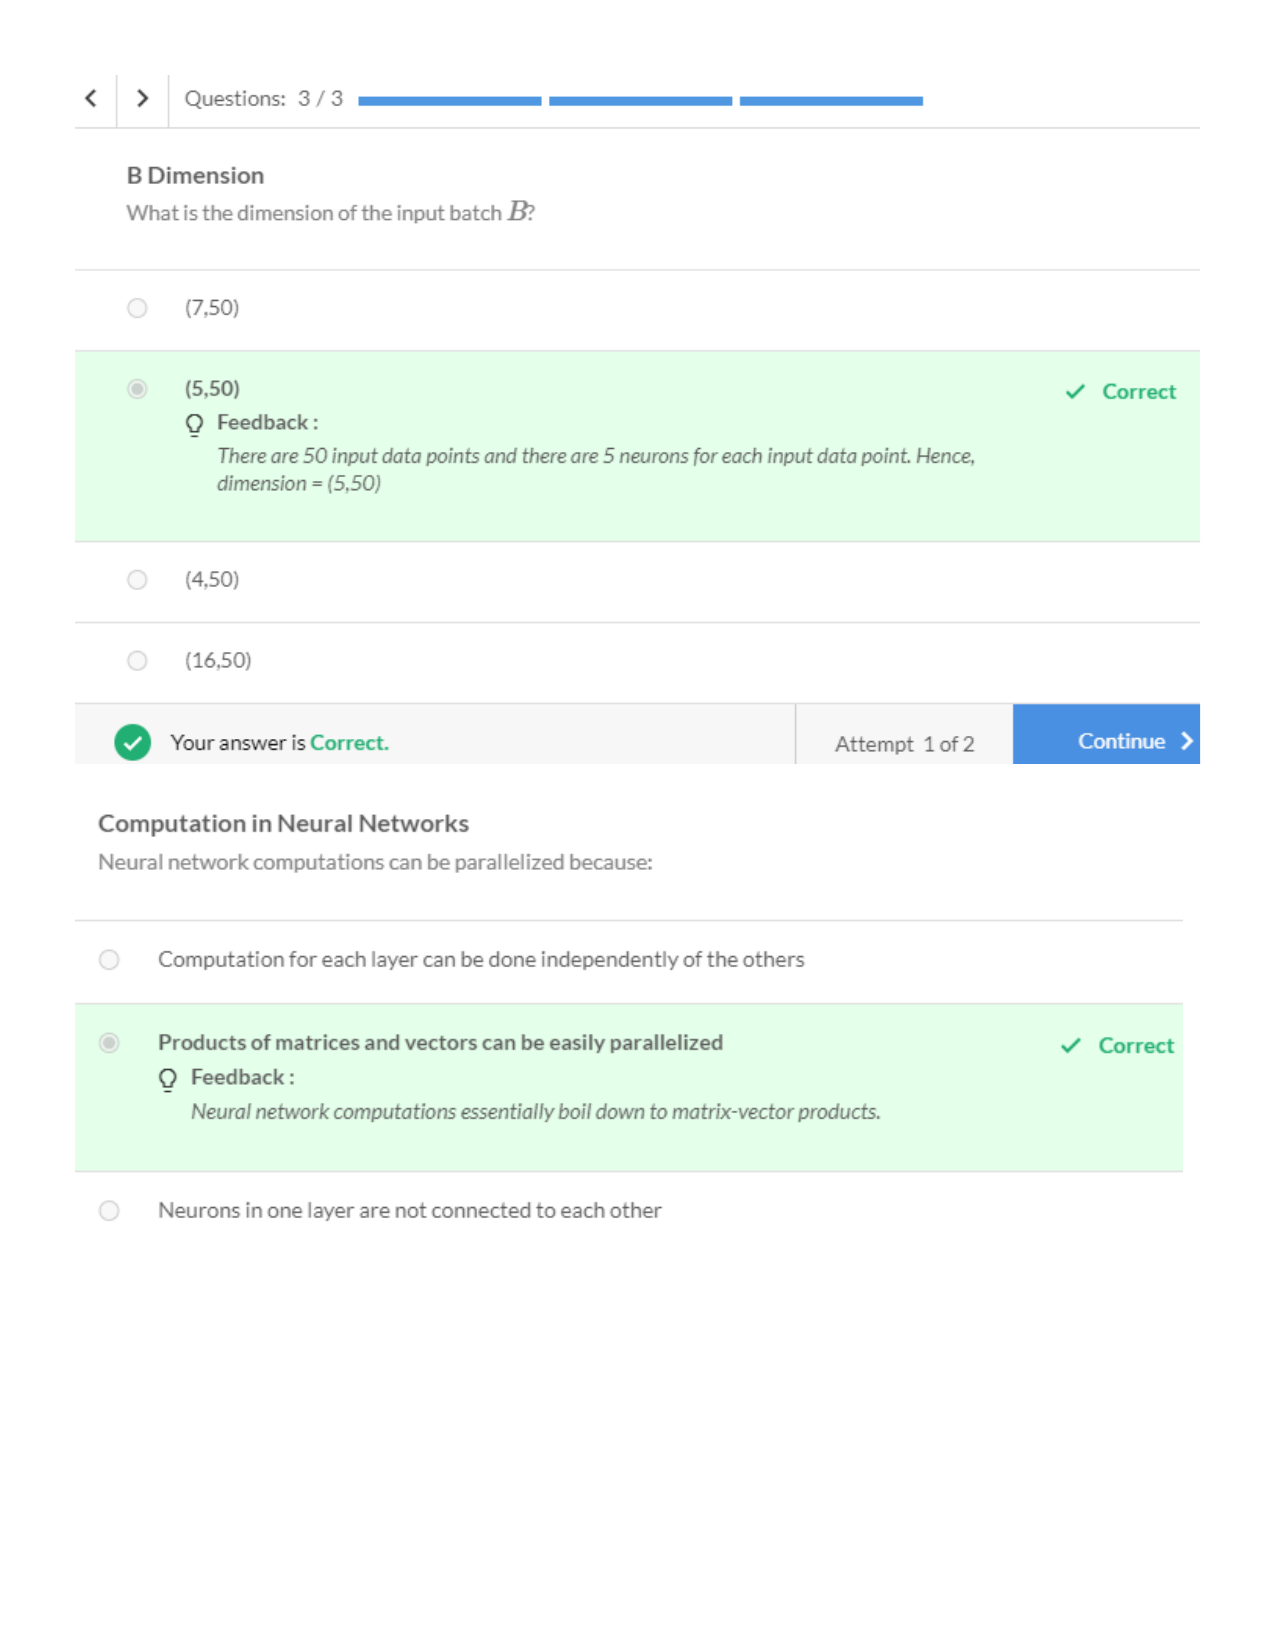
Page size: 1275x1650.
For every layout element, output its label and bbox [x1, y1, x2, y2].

picture [75, 782, 1183, 1240]
picture [75, 75, 1200, 764]
